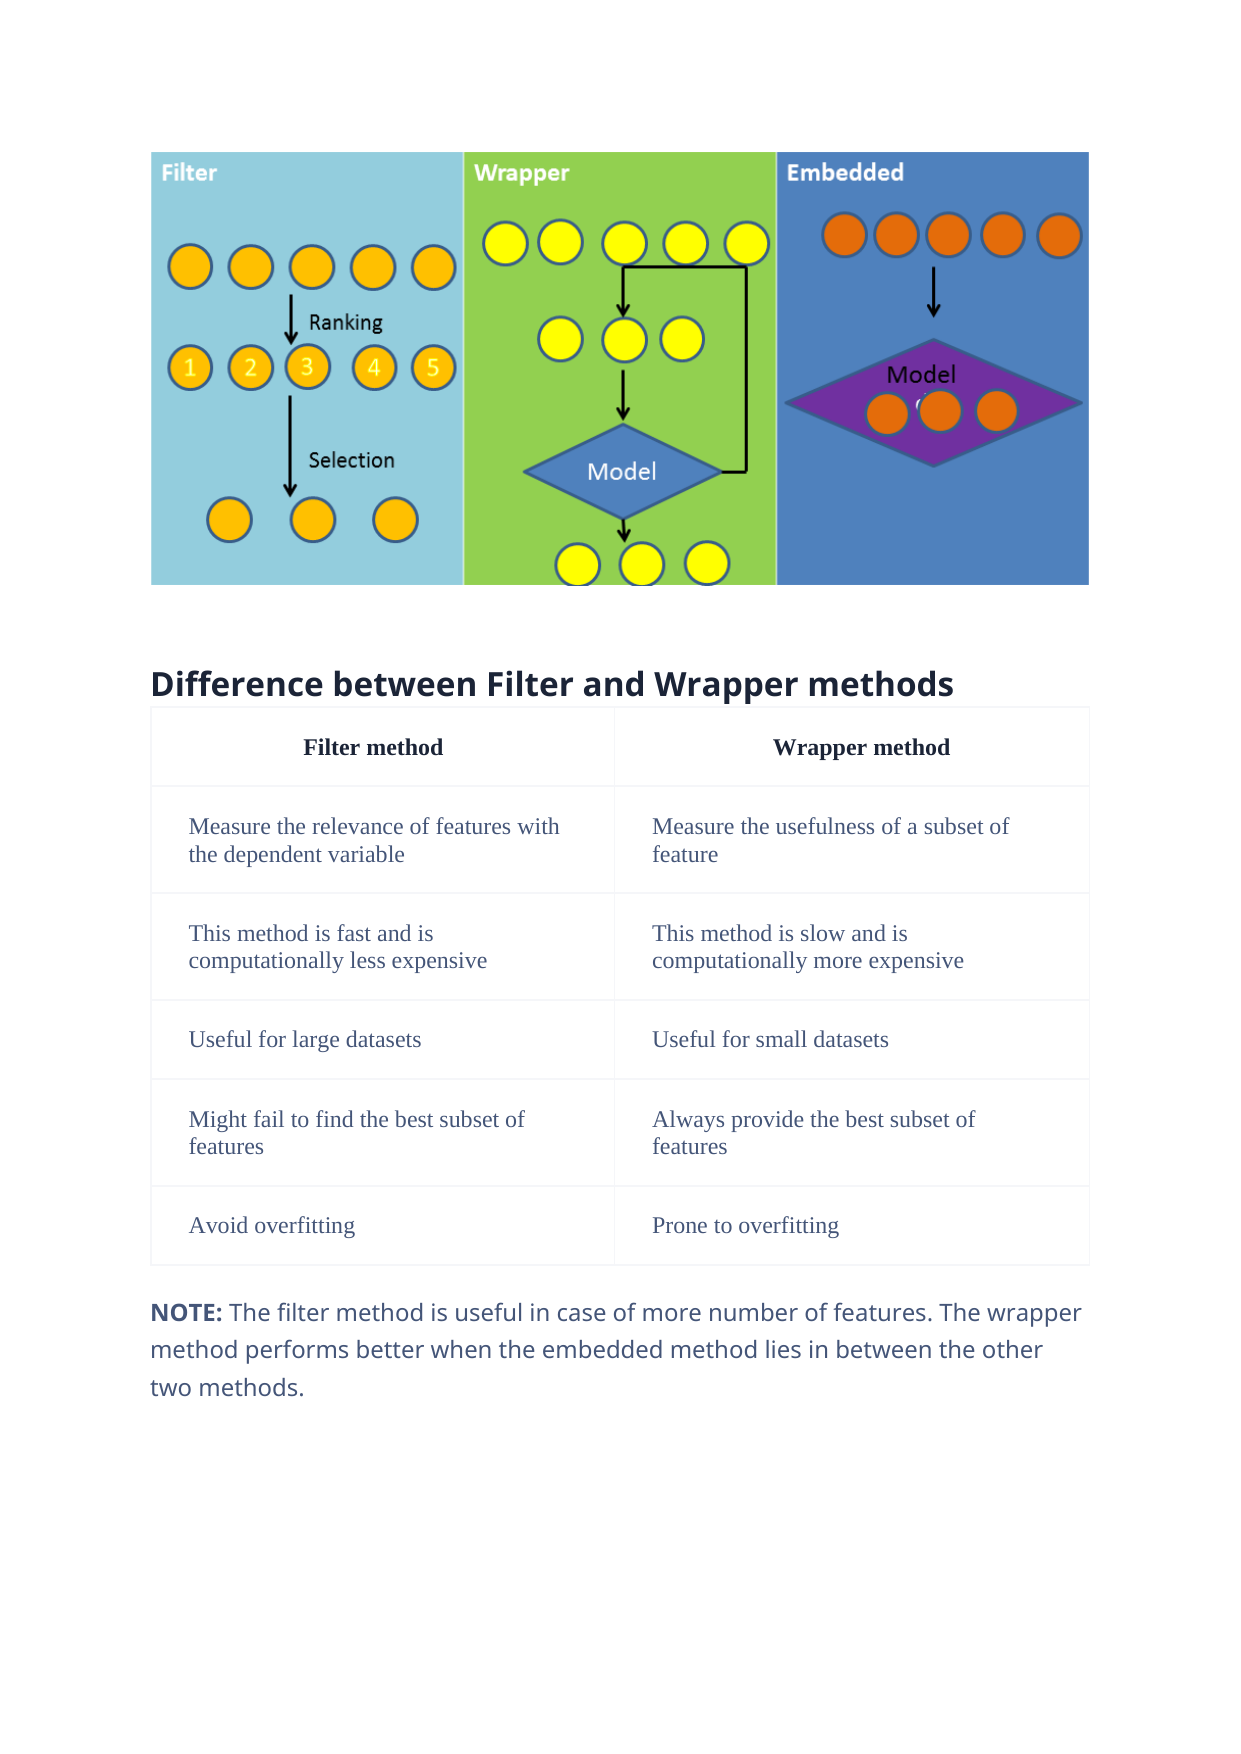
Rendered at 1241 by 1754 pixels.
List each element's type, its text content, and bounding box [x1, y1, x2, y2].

table_cell Avoid overfitting [152, 1187, 614, 1264]
table_cell Might fail to find the best subset of features [152, 1080, 614, 1185]
table_cell This method is fast and is computationally less expensive [152, 894, 614, 999]
table_cell Measure the usefulness of a subset of feature [615, 787, 1089, 892]
picture [150, 150, 1091, 586]
text NOTE: The filter method is useful in case of more number of features. The wrapper method performs better when the embedded method lies in between the other two methods. [150, 1291, 1090, 1403]
text Difference between Filter and Wrapper methods [150, 661, 1090, 706]
table_cell Measure the relevance of features with the dependent variable [152, 787, 614, 892]
table_header Filter method [152, 708, 614, 785]
table_cell Always provide the best subset of features [615, 1080, 1089, 1185]
table_cell Useful for small datasets [615, 1001, 1089, 1078]
table_cell This method is slow and is computationally more expensive [615, 894, 1089, 999]
table_header Wrapper method [615, 708, 1089, 785]
table_cell Useful for large datasets [152, 1001, 614, 1078]
table_cell Prone to overfitting [615, 1187, 1089, 1264]
